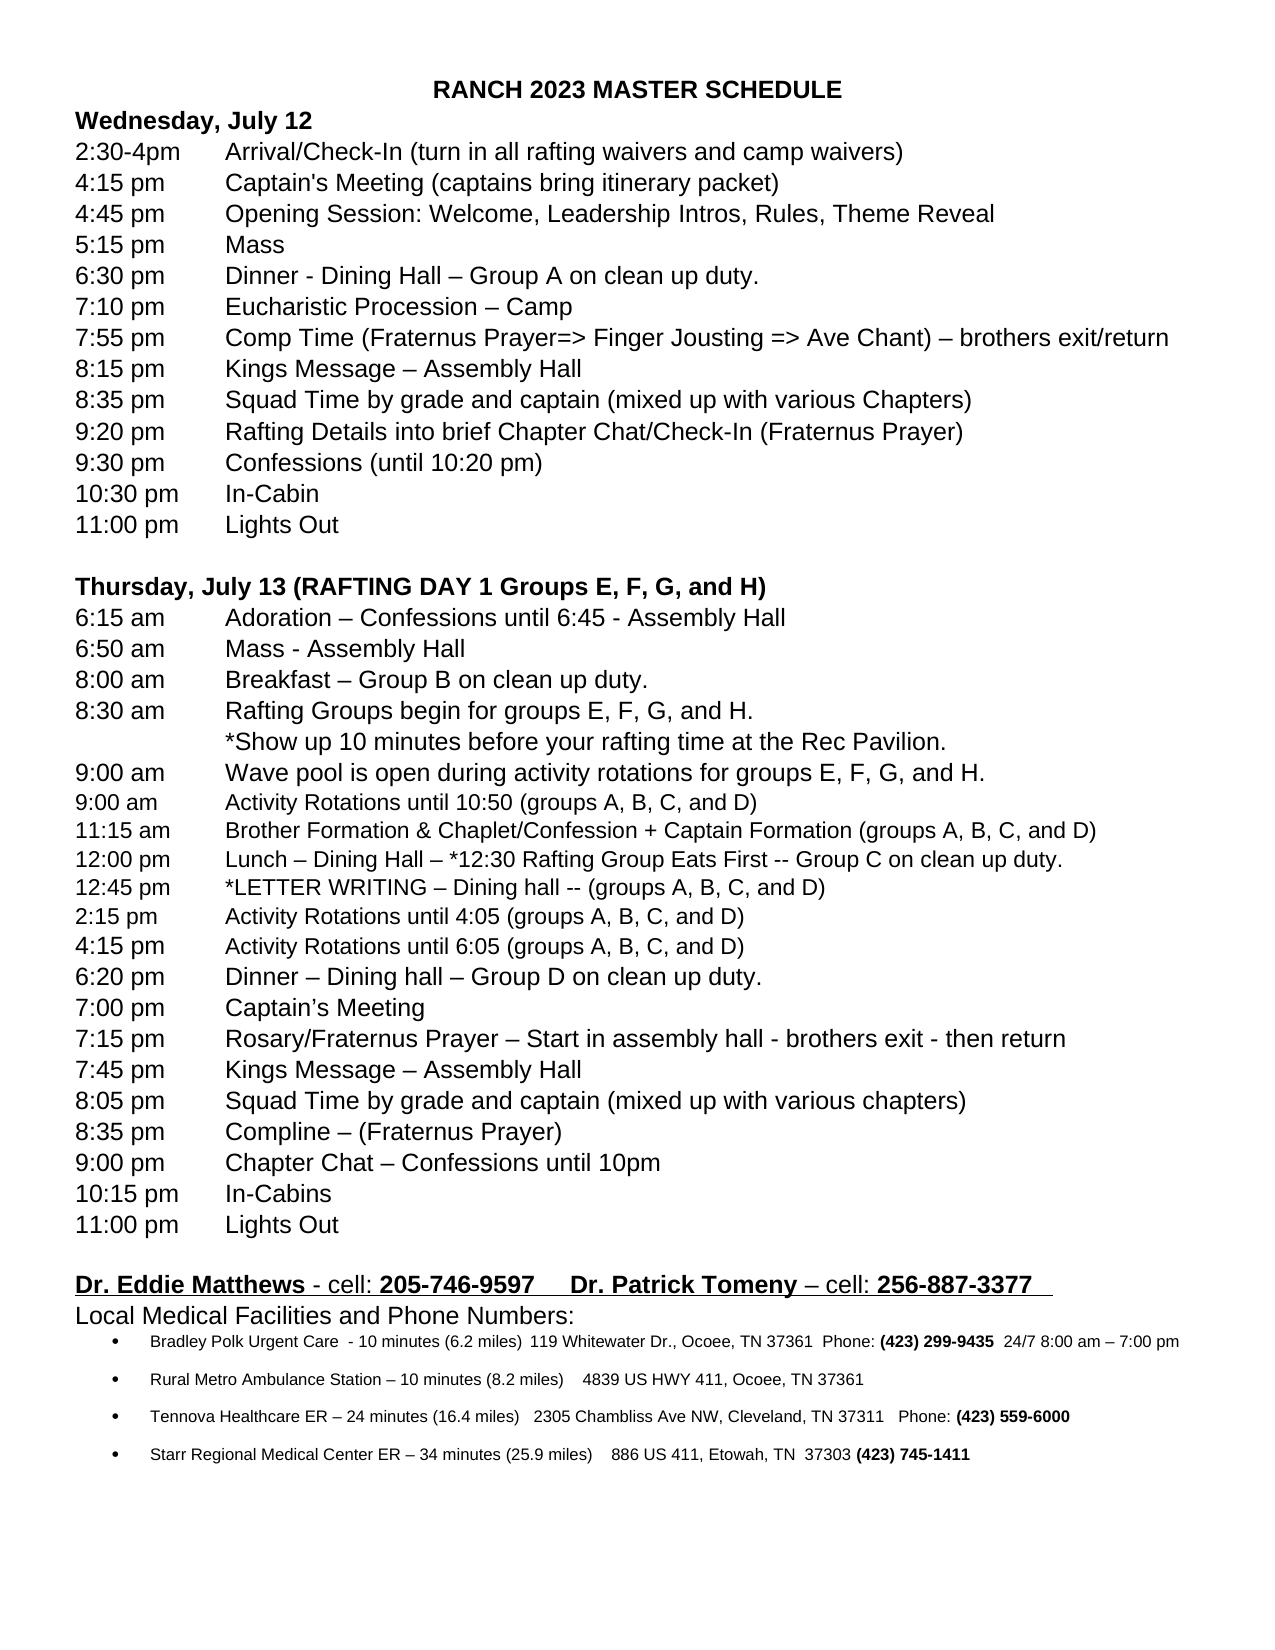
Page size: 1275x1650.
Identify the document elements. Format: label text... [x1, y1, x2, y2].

text 9:00 am Activity Rotations until 10:50 (groups A, B, C, and D) [75, 789, 1200, 815]
text 9:20 pm Rafting Details into brief Chapter Chat/Check-In (Fraternus Prayer) [75, 416, 1200, 445]
text 9:30 pm Confessions (until 10:20 pm) [75, 447, 1200, 476]
text 10:15 pm In-Cabins [75, 1179, 1200, 1208]
text 7:15 pm Rosary/Fraternus Prayer – Start in assembly hall - brothers exit - then return [75, 1024, 1200, 1053]
text 10:30 pm In-Cabin [75, 478, 1200, 507]
text 7:45 pm Kings Message – Assembly Hall [75, 1055, 1200, 1084]
text Local Medical Facilities and Phone Numbers: [75, 1301, 1200, 1330]
text 6:50 am Mass - Assembly Hall [75, 634, 1200, 662]
text 12:45 pm *LETTER WRITING – Dining hall -- (groups A, B, C, and D) [75, 874, 1200, 901]
text Dr. Eddie Matthews - cell: 205-746-9597 Dr. Patrick Tomeny – cell: 256-887-3377 [75, 1270, 1200, 1299]
text 9:00 pm Chapter Chat – Confessions until 10pm [75, 1148, 1200, 1177]
text 11:00 pm Lights Out [75, 509, 1200, 538]
text 8:15 pm Kings Message – Assembly Hall [75, 354, 1200, 383]
text 2:30-4pm Arrival/Check-In (turn in all rafting waivers and camp waivers) [75, 137, 1200, 166]
text 11:15 am Brother Formation & Chaplet/Confession + Captain Formation (groups A, B, C, and D) [75, 817, 1200, 844]
text 8:05 pm Squad Time by grade and captain (mixed up with various chapters) [75, 1086, 1200, 1115]
text 12:00 pm Lunch – Dining Hall – *12:30 Rafting Group Eats First -- Group C on clean up duty. [75, 846, 1200, 872]
text 8:35 pm Compline – (Fraternus Prayer) [75, 1117, 1200, 1146]
text 11:00 pm Lights Out [75, 1211, 1200, 1239]
text 2:15 pm Activity Rotations until 4:05 (groups A, B, C, and D) [75, 903, 1200, 929]
text *Show up 10 minutes before your rafting time at the Rec Pavilion. [225, 727, 1200, 756]
text 6:30 pm Dinner - Dining Hall – Group A on clean up duty. [75, 261, 1200, 290]
text 4:15 pm Captain's Meeting (captains bring itinerary packet) [75, 168, 1200, 197]
text 7:10 pm Eucharistic Procession – Camp [75, 292, 1200, 321]
text 4:45 pm Opening Session: Welcome, Leadership Intros, Rules, Theme Reveal [75, 199, 1200, 228]
list Bradley Polk Urgent Care - 10 minutes (6.2 miles) 119 Whitewater Dr., Ocoee, TN 37361 Phone: (423) 299-9435 24/7 8:00 am – 7:00 pm [112, 1332, 1200, 1351]
text 9:00 am Wave pool is open during activity rotations for groups E, F, G, and H. [75, 758, 1200, 787]
text 5:15 pm Mass [75, 230, 1200, 259]
text Thursday, July 13 (RAFTING DAY 1 Groups E, F, G, and H) [75, 572, 1200, 600]
text 4:15 pm Activity Rotations until 6:05 (groups A, B, C, and D) [75, 931, 1200, 960]
text 7:55 pm Comp Time (Fraternus Prayer=> Finger Jousting => Ave Chant) – brothers exit/return [75, 323, 1200, 352]
text Wednesday, July 12 [75, 106, 1200, 135]
list Starr Regional Medical Center ER – 34 minutes (25.9 miles) 886 US 411, Etowah, TN 37303 (423) 745-1411 [112, 1444, 1200, 1463]
text RANCH 2023 MASTER SCHEDULE [75, 75, 1200, 104]
text 8:00 am Breakfast – Group B on clean up duty. [75, 665, 1200, 693]
text 8:35 pm Squad Time by grade and captain (mixed up with various Chapters) [75, 385, 1200, 414]
text 6:20 pm Dinner – Dining hall – Group D on clean up duty. [75, 962, 1200, 991]
text 8:30 am Rafting Groups begin for groups E, F, G, and H. [75, 696, 1200, 724]
list Tennova Healthcare ER – 24 minutes (16.4 miles) 2305 Chambliss Ave NW, Cleveland, TN 37311 Phone: (423) 559-6000 [112, 1407, 1200, 1426]
text 6:15 am Adoration – Confessions until 6:45 - Assembly Hall [75, 603, 1200, 631]
list Rural Metro Ambulance Station – 10 minutes (8.2 miles) 4839 US HWY 411, Ocoee, TN 37361 [112, 1369, 1200, 1389]
text 7:00 pm Captain’s Meeting [75, 993, 1200, 1022]
